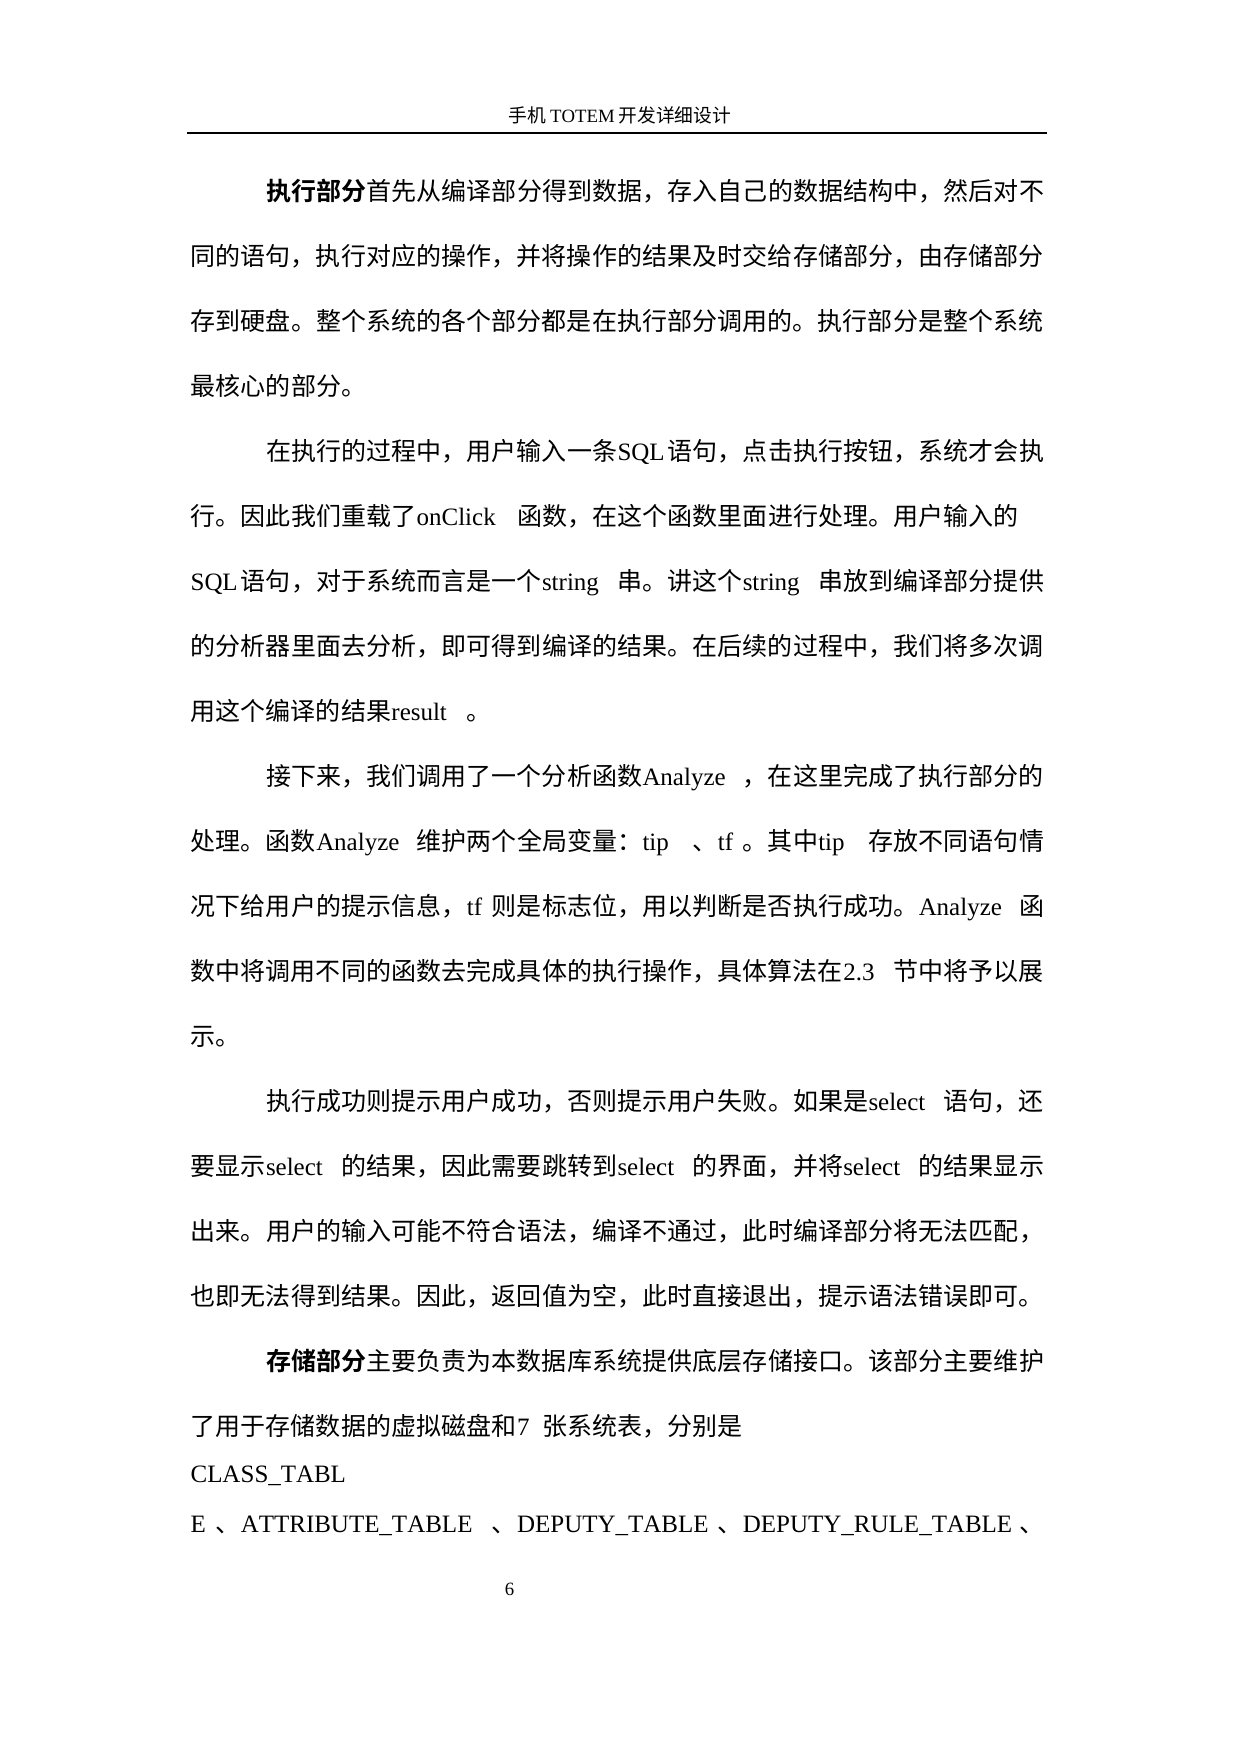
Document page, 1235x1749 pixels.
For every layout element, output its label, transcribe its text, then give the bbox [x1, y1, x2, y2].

text 执行部分首先从编译部分得到数据，存入自己的数据结构中，然后对不同的语句，执行对应的操作，并将操作的结果及时交给存储部分，由存储部分存到硬盘。整个系统的各个部分都是在执行部分调用的。执行部分是整个系统最核心的部分。 [190, 157, 1044, 417]
text 接下来，我们调用了一个分析函数Analyze，在这里完成了执行部分的处理。函数Analyze维护两个全局变量：tip、tf。其中tip存放不同语句情况下给用户的提示信息，tf则是标志位，用以判断是否执行成功。Analyze函数中将调用不同的函数去完成具体的执行操作，具体算法在2.3节中将予以展示。 [190, 742, 1044, 1067]
text 执行成功则提示用户成功，否则提示用户失败。如果是select语句，还要显示select的结果，因此需要跳转到select的界面，并将select的结果显示出来。用户的输入可能不符合语法，编译不通过，此时编译部分将无法匹配，也即无法得到结果。因此，返回值为空，此时直接退出，提示语法错误即可。 [190, 1067, 1044, 1327]
text 在执行的过程中，用户输入一条SQL语句，点击执行按钮，系统才会执行。因此我们重载了onClick函数，在这个函数里面进行处理。用户输入的SQL语句，对于系统而言是一个string串。讲这个string串放到编译部分提供的分析器里面去分析，即可得到编译的结果。在后续的过程中，我们将多次调用这个编译的结果result。 [190, 417, 1044, 742]
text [190, 1327, 1044, 1554]
